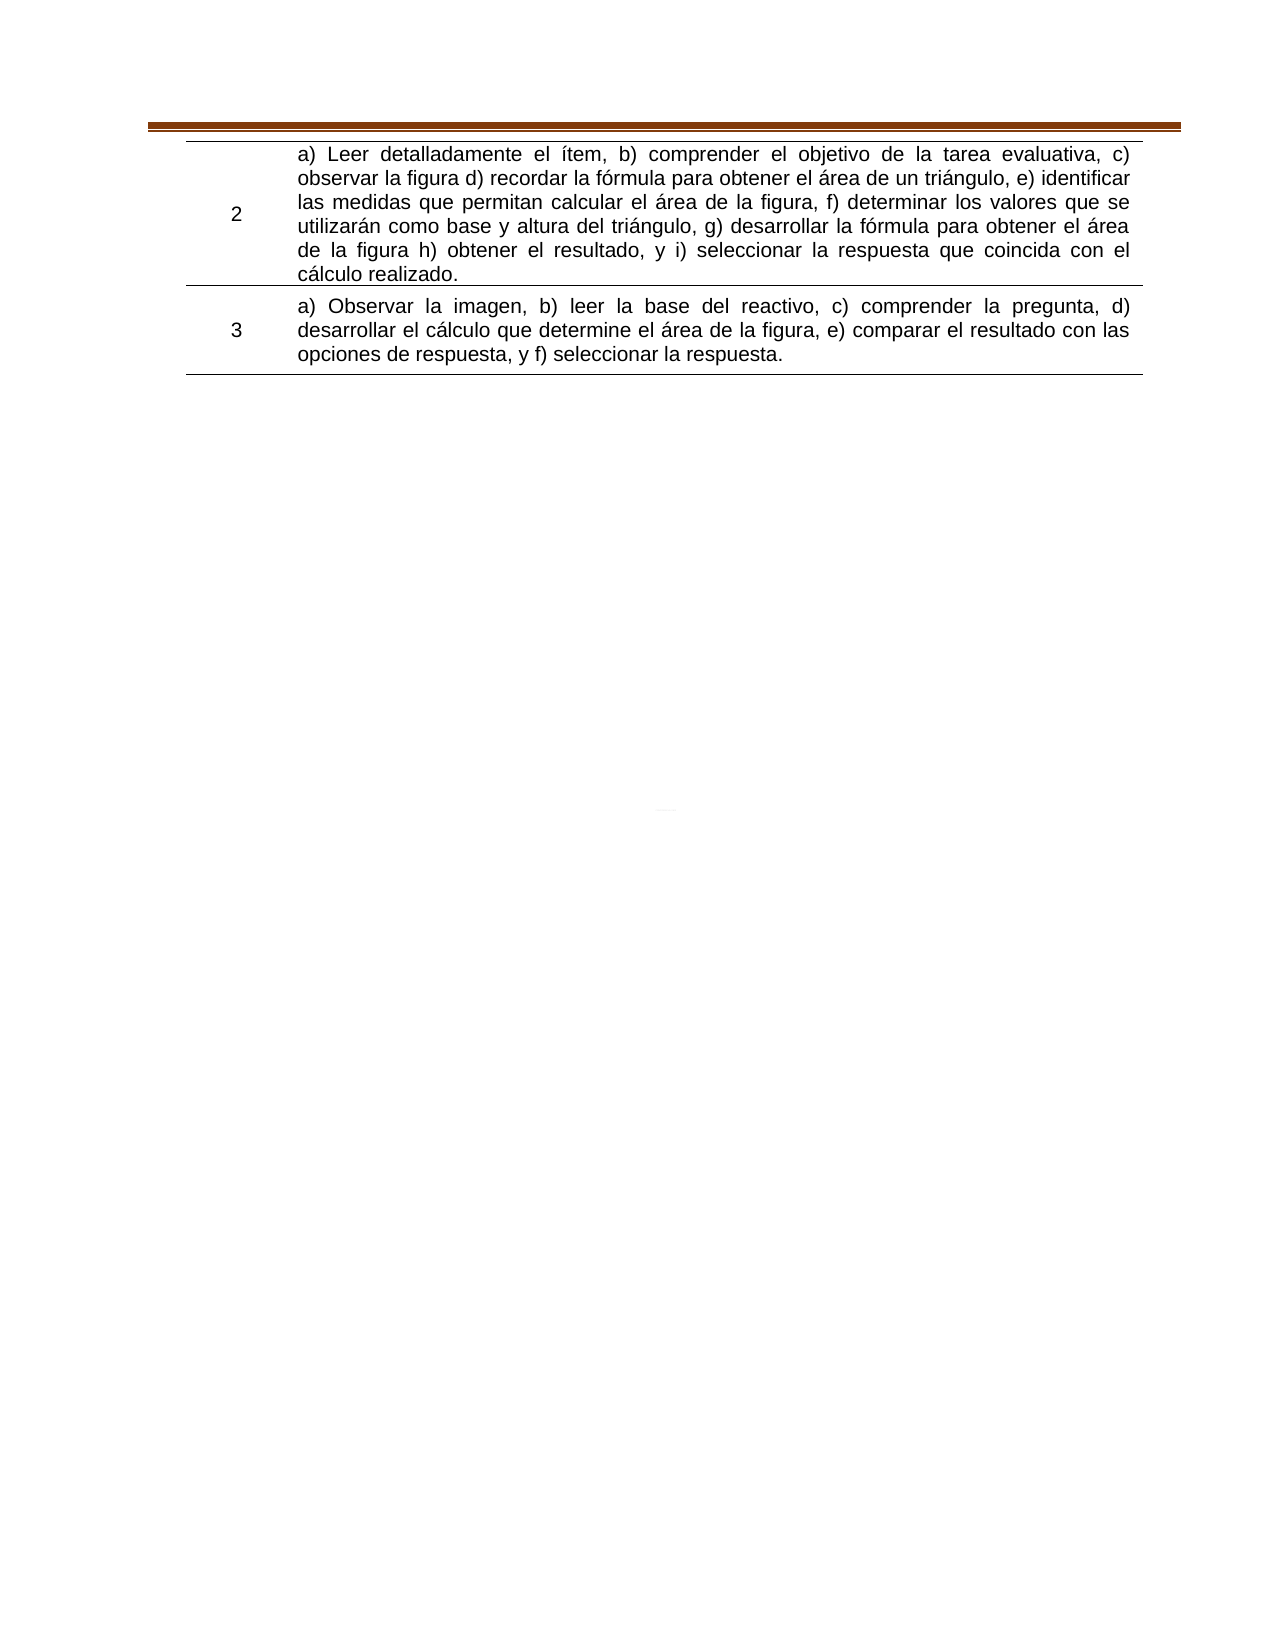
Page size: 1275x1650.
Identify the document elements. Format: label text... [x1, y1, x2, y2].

table_cell 3 [186, 286, 286, 374]
table_cell a) Observar la imagen, b) leer la base del reactivo, c) comprender la pregunta, d) desarrollar el cálculo que determine el área de la figura, e) comparar el resultado con las opciones de respuesta, y f) seleccionar la respuesta. [286, 286, 1143, 374]
table_cell a) Leer detalladamente el ítem, b) comprender el objetivo de la tarea evaluativa, c) observar la figura d) recordar la fórmula para obtener el área de un triángulo, e) identificar las medidas que permitan calcular el área de la figura, f) determinar los valores que se utilizarán como base y altura del triángulo, g) desarrollar la fórmula para obtener el área de la figura h) obtener el resultado, y i) seleccionar la respuesta que coincida con el cálculo realizado. [286, 142, 1143, 285]
table_cell 2 [186, 142, 286, 285]
